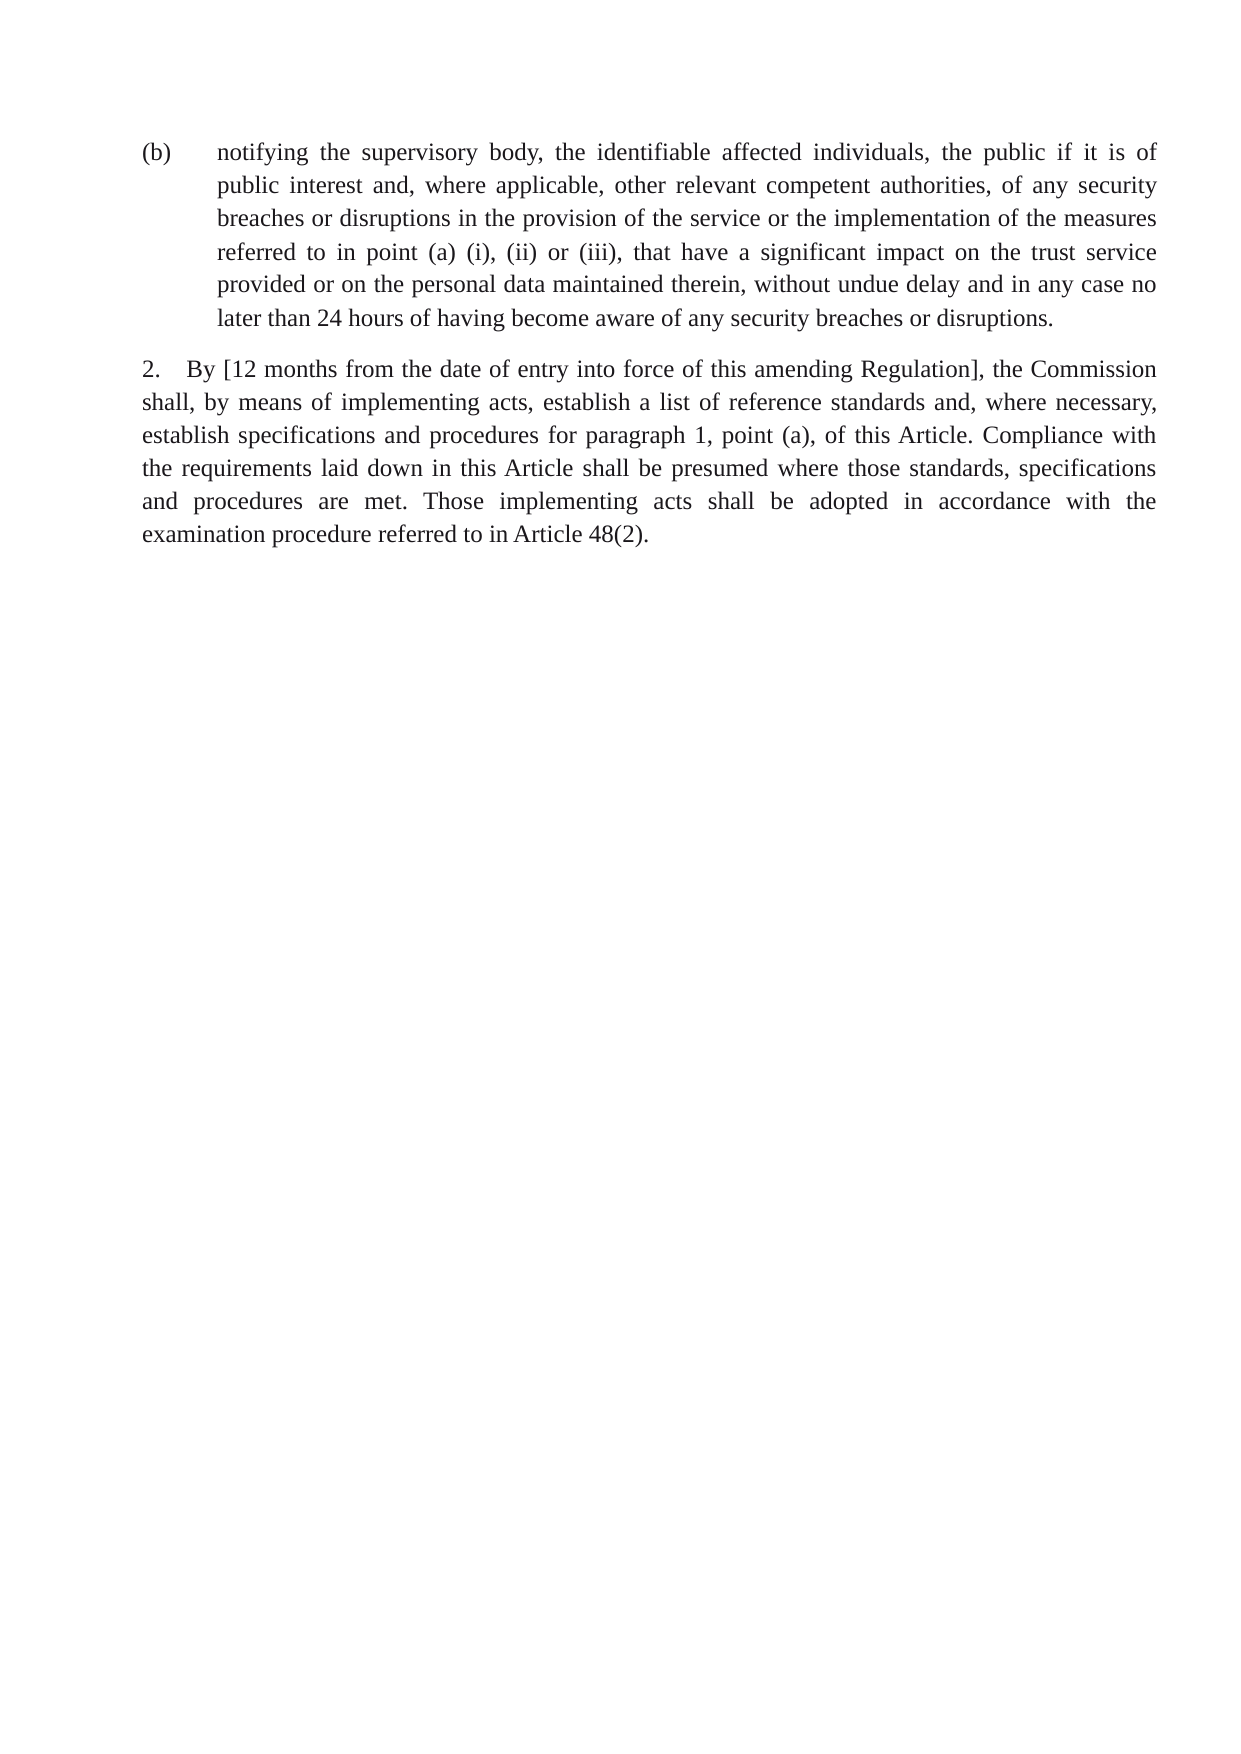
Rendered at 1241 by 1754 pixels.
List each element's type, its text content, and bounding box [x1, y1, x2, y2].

list notifying the supervisory body, the identifiable affected individuals, the public if it is of public interest and, where applicable, other relevant competent authorities, of any security breaches or disruptions in the provision of the service or the implementation of the measures referred to in point (a) (i), (ii) or (iii), that have a significant impact on the trust service provided or on the personal data maintained therein, without undue delay and in any case no later than 24 hours of having become aware of any security breaches or disruptions. [142, 137, 1158, 331]
text By [12 months from the date of entry into force of this amending Regulation], the Commission shall, by means of implementing acts, establish a list of reference standards and, where necessary, establish specifications and procedures for paragraph 1, point (a), of this Article. Compliance with the requirements laid down in this Article shall be presumed where those standards, specifications and procedures are met. Those implementing acts shall be adopted in accordance with the examination procedure referred to in Article 48(2). [142, 354, 1158, 548]
